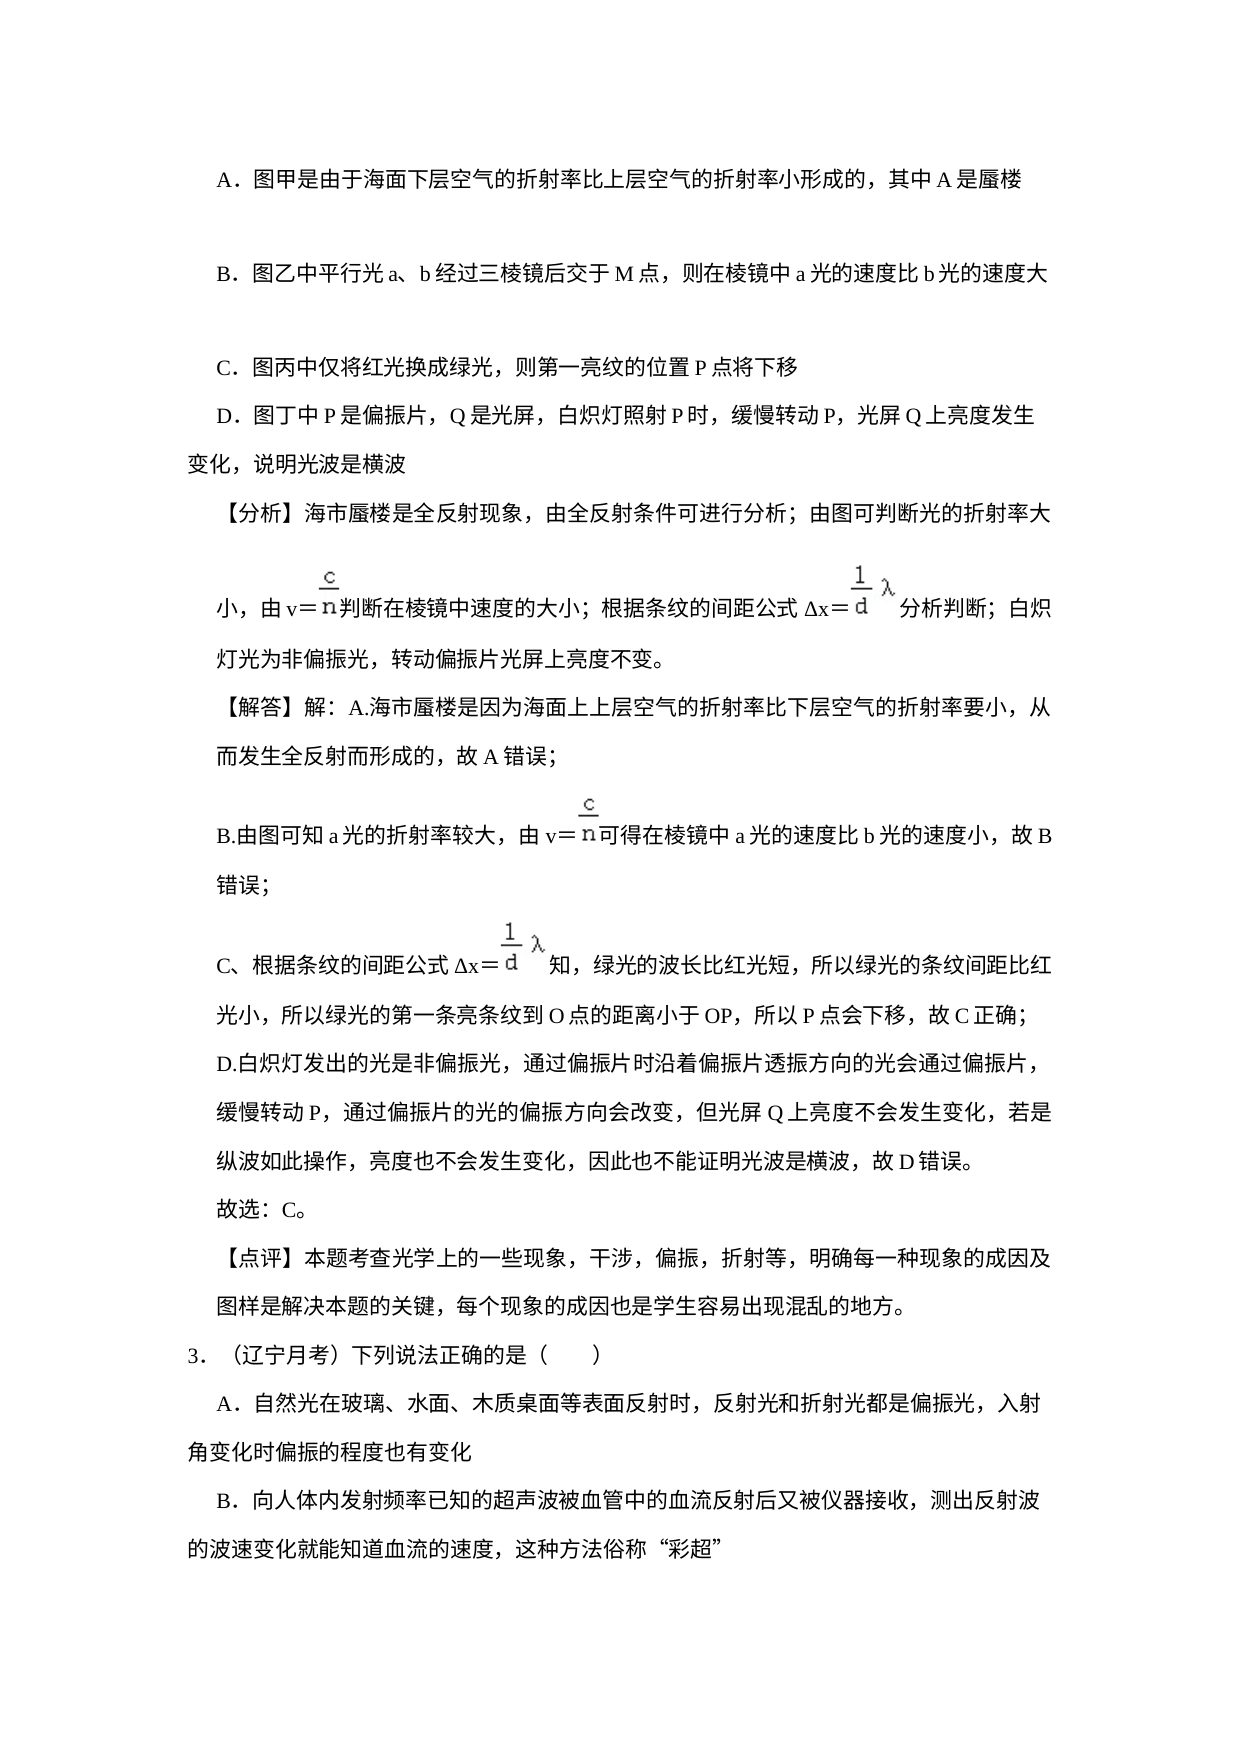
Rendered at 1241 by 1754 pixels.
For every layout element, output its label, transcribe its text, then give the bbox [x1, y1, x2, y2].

text B．图乙中平行光a、b经过三棱镜后交于M点，则在棱镜中a光的速度比b光的速度大 [187, 256, 1053, 337]
picture [500, 918, 550, 973]
text C、根据条纹的间距公式Δx＝知，绿光的波长比红光短，所以绿光的条纹间距比红光小，所以绿光的第一条亮条纹到O点的距离小于OP，所以P点会下移，故C正确； [216, 916, 1053, 1030]
picture [318, 562, 340, 617]
text A．自然光在玻璃、水面、木质桌面等表面反射时，反射光和折射光都是偏振光，入射角变化时偏振的程度也有变化 [187, 1386, 1053, 1467]
text 3．（辽宁月考）下列说法正确的是（ ） [187, 1337, 1053, 1370]
text 【解答】解：A.海市蜃楼是因为海面上上层空气的折射率比下层空气的折射率要小，从而发生全反射而形成的，故A错误； [216, 690, 1053, 771]
text 【点评】本题考查光学上的一些现象，干涉，偏振，折射等，明确每一种现象的成因及图样是解决本题的关键，每个现象的成因也是学生容易出现混乱的地方。 [216, 1240, 1053, 1321]
text C．图丙中仅将红光换成绿光，则第一亮纹的位置P点将下移 [187, 350, 1053, 382]
text 故选：C。 [216, 1192, 1053, 1224]
text D.白炽灯发出的光是非偏振光，通过偏振片时沿着偏振片透振方向的光会通过偏振片，缓慢转动P，通过偏振片的光的偏振方向会改变，但光屏Q上亮度不会发生变化，若是纵波如此操作，亮度也不会发生变化，因此也不能证明光波是横波，故D错误。 [216, 1046, 1053, 1176]
text D．图丁中P是偏振片，Q是光屏，白炽灯照射P时，缓慢转动P，光屏Q上亮度发生变化，说明光波是横波 [187, 398, 1053, 479]
text B．向人体内发射频率已知的超声波被血管中的血流反射后又被仪器接收，测出反射波的波速变化就能知道血流的速度，这种方法俗称“彩超” [187, 1483, 1053, 1564]
text A．图甲是由于海面下层空气的折射率比上层空气的折射率小形成的，其中A是蜃楼 [187, 162, 1053, 243]
picture [850, 562, 900, 617]
text B.由图可知a光的折射率较大，由v＝可得在棱镜中a光的速度比b光的速度小，故B错误； [216, 787, 1053, 901]
text 【分析】海市蜃楼是全反射现象，由全反射条件可进行分析；由图可判断光的折射率大小，由v＝判断在棱镜中速度的大小；根据条纹的间距公式Δx＝分析判断；白炽灯光为非偏振光，转动偏振片光屏上亮度不变。 [216, 495, 1053, 674]
picture [578, 788, 599, 844]
